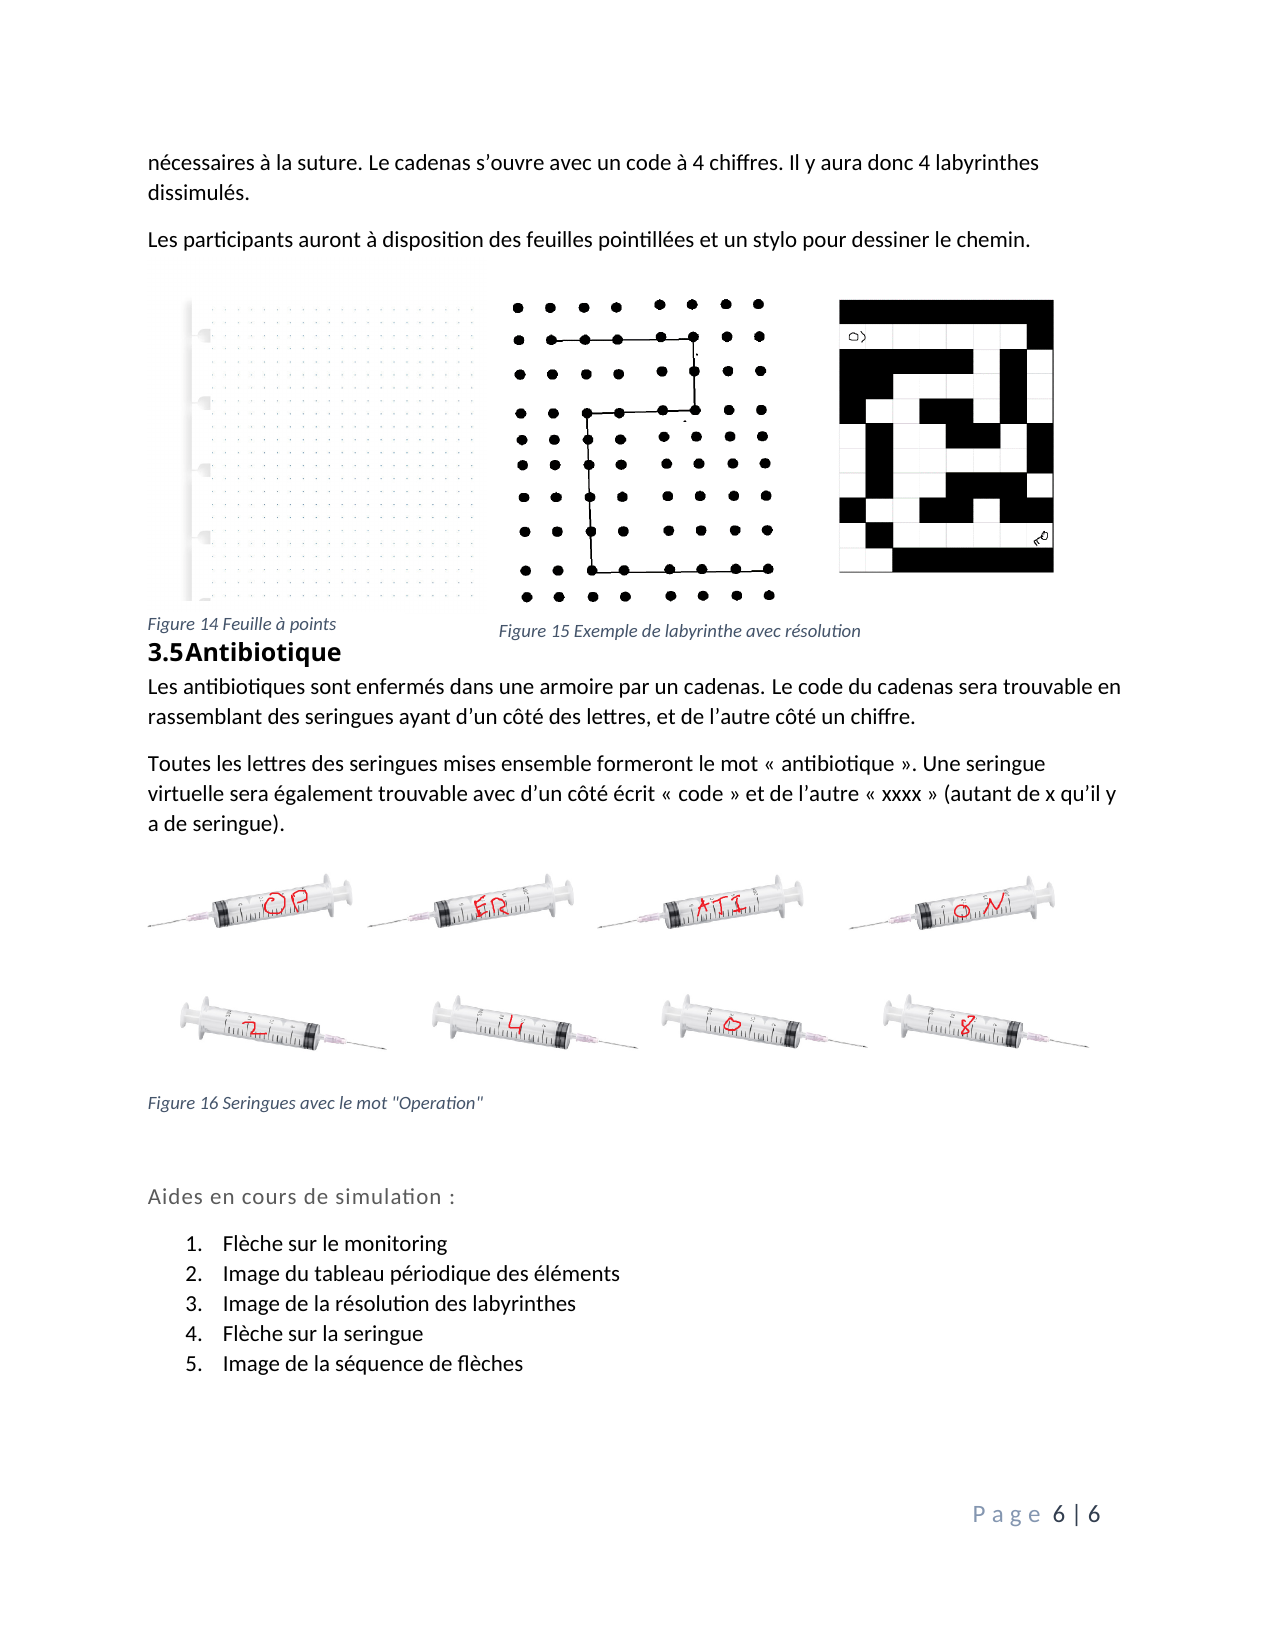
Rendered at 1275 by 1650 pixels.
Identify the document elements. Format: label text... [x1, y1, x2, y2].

picture [147, 257, 488, 614]
list Flèche sur la seringue [185, 1319, 1127, 1347]
picture [147, 856, 1093, 1073]
text Toutes les lettres des seringues mises ensemble formeront le mot « antibiotique ». Une seringue virtuelle sera également trouvable avec d’un côté écrit « code » et de l’autre « xxxx » (autant de x qu’il y a de seringue). [148, 749, 1127, 837]
text Figure 16 Seringues avec le mot "Operation" [148, 1091, 1127, 1114]
text Les participants auront à disposition des feuilles pointillées et un stylo pour dessiner le chemin. [148, 225, 1127, 253]
list Image de la séquence de flèches [185, 1349, 1127, 1378]
list Flèche sur le monitoring [185, 1229, 1127, 1257]
list Image de la résolution des labyrinthes [185, 1289, 1127, 1317]
list Image du tableau périodique des éléments [185, 1259, 1127, 1287]
subtitle Aides en cours de simulation : [148, 1182, 1127, 1210]
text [148, 148, 1127, 206]
picture [498, 283, 1083, 610]
text Les antibiotiques sont enfermés dans une armoire par un cadenas. Le code du cadenas sera trouvable en rassemblant des seringues ayant d’un côté des lettres, et de l’autre côté un chiffre. [148, 672, 1127, 730]
